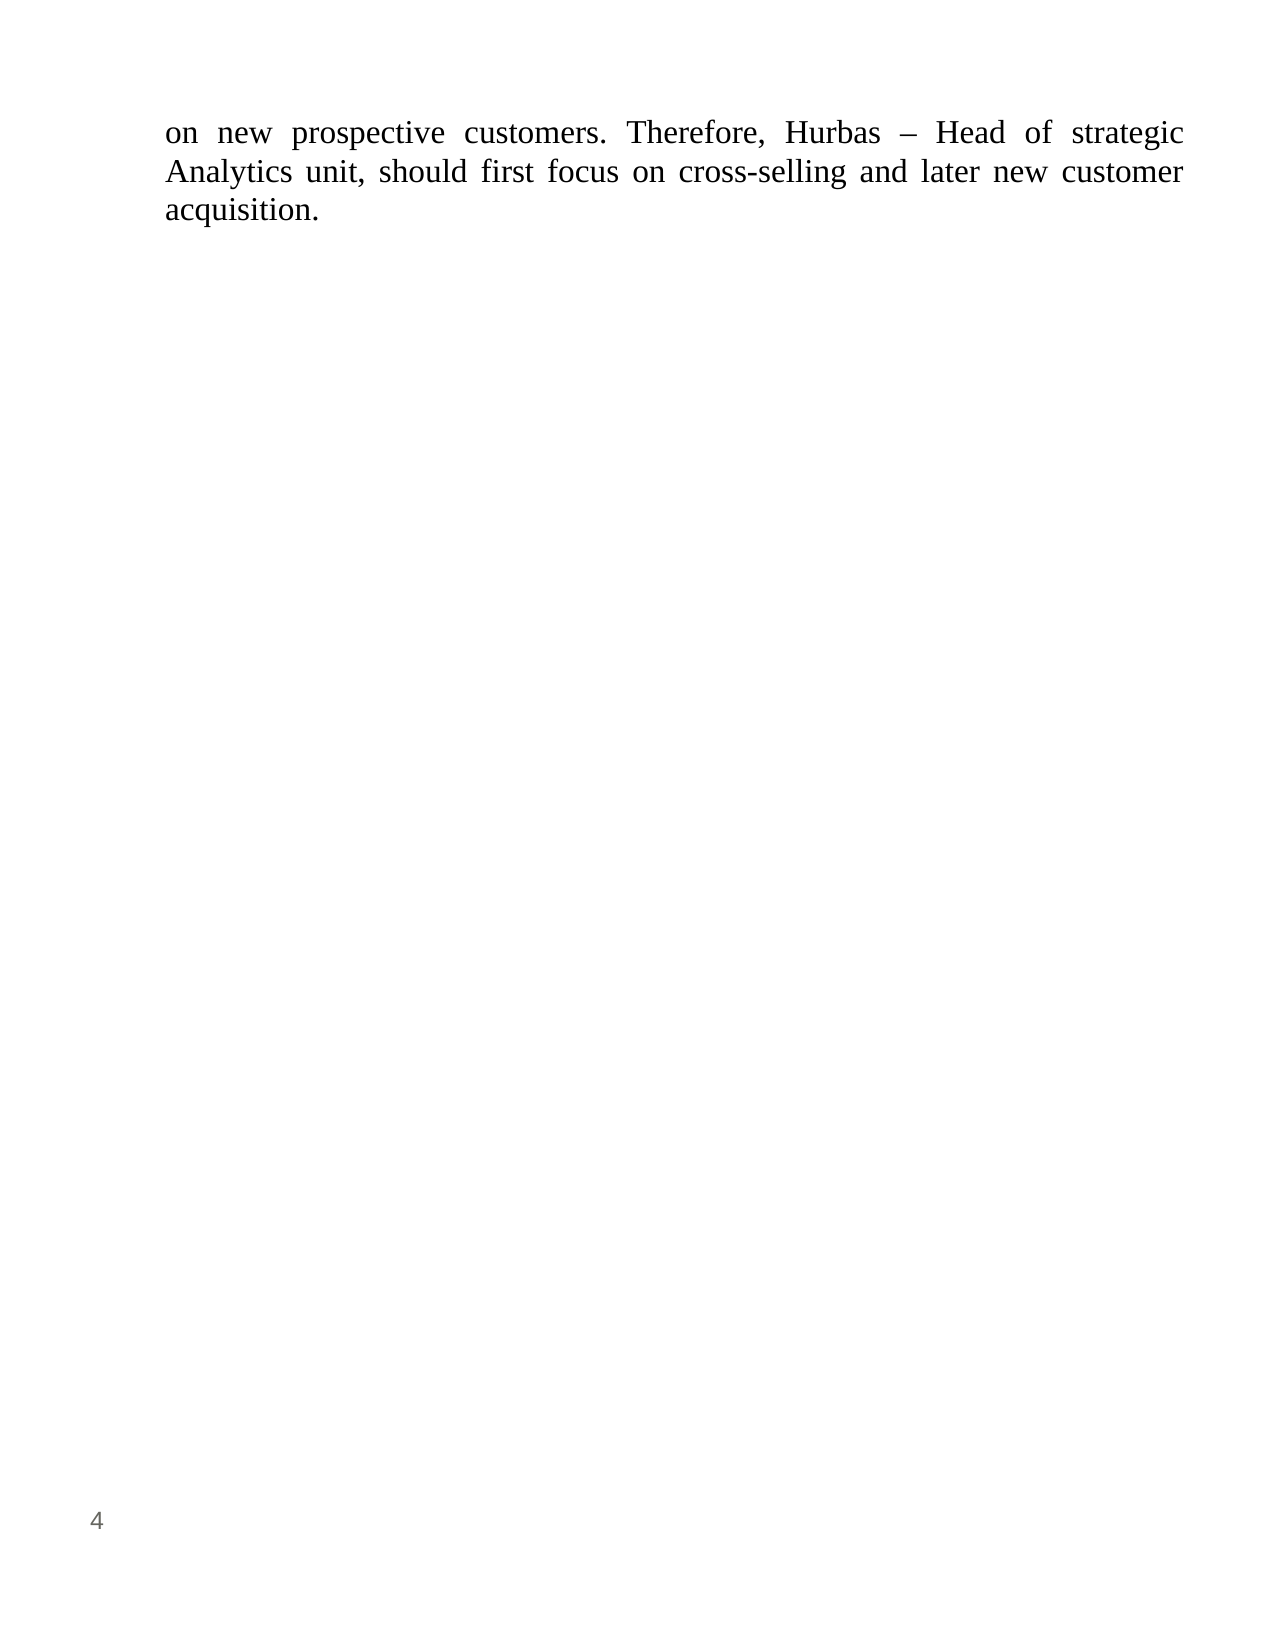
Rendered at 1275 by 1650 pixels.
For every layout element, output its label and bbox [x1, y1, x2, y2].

list [165, 112, 1185, 227]
